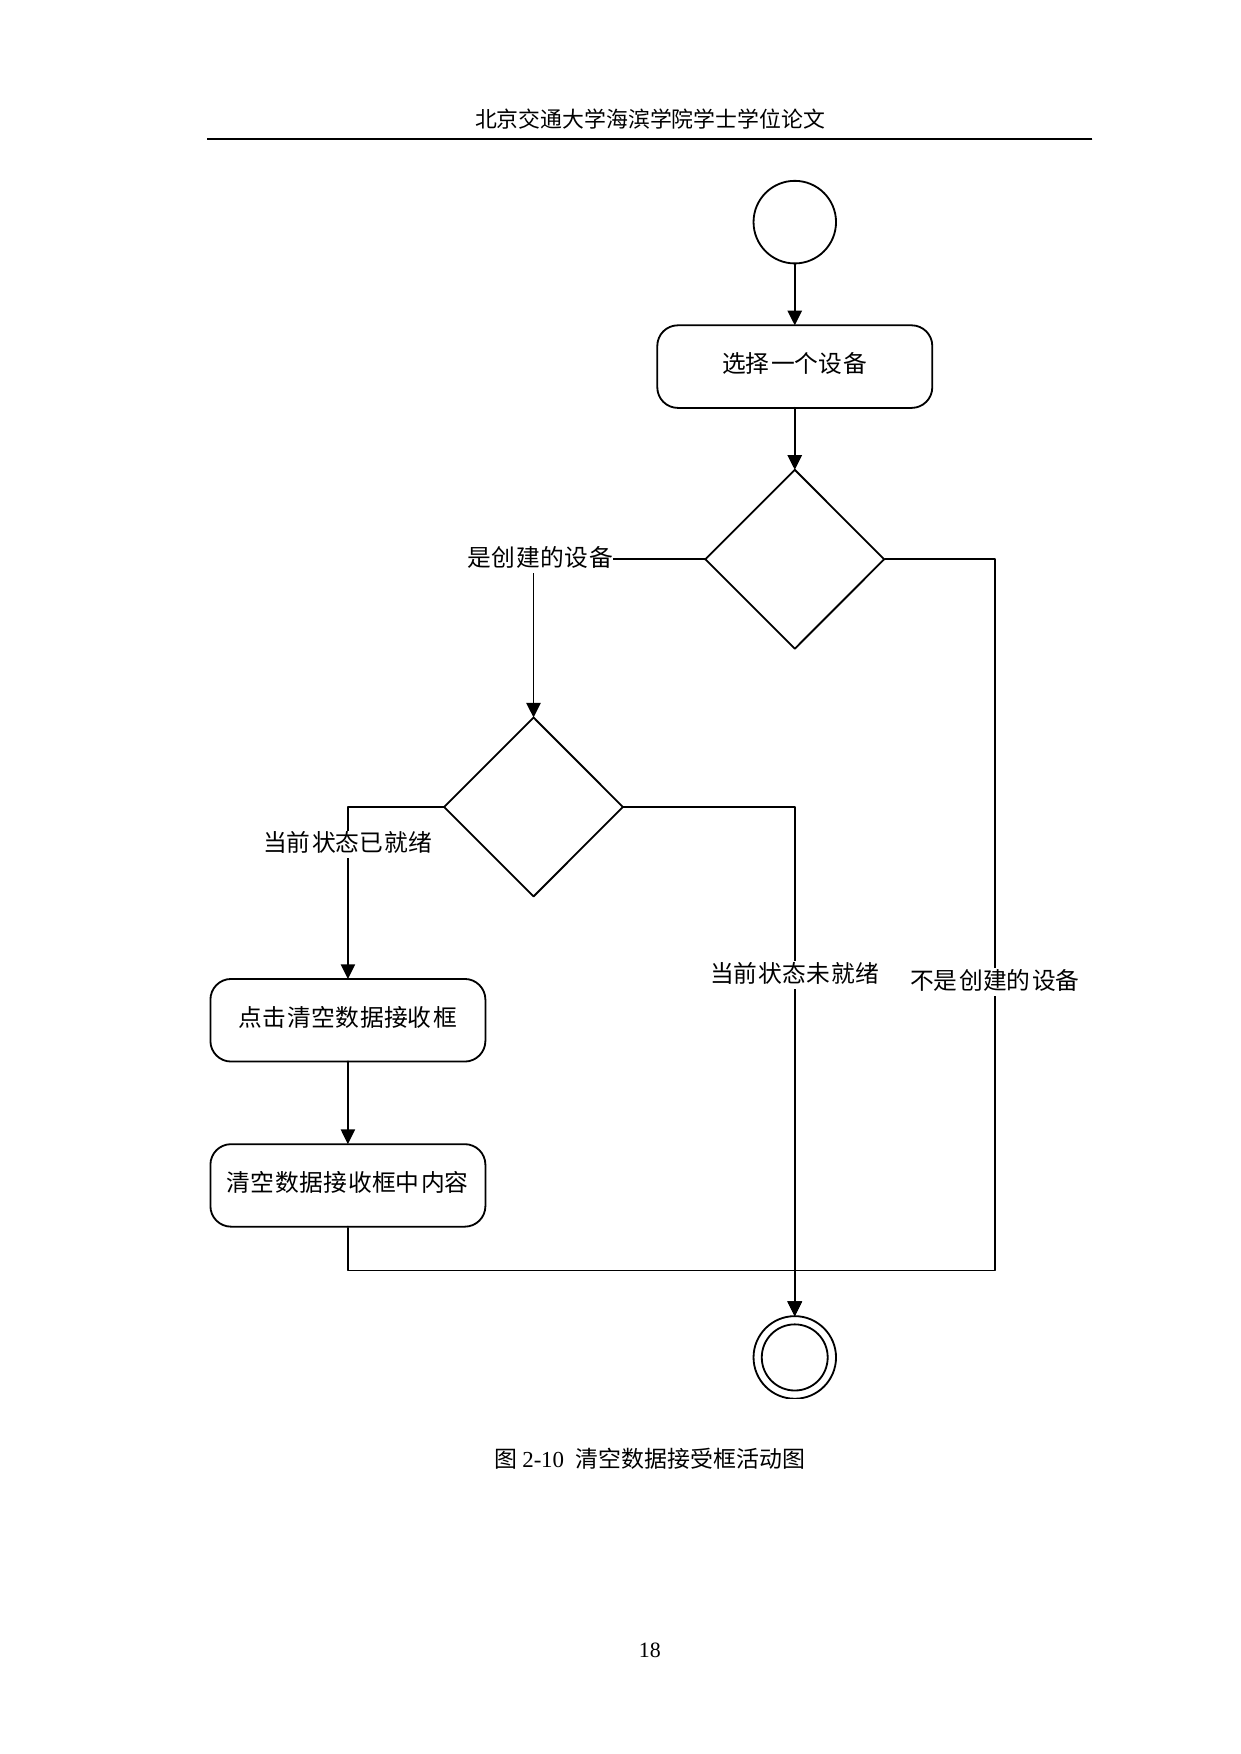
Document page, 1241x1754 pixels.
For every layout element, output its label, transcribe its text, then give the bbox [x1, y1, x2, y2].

text 图2-10 清空数据接受框活动图 [207, 1425, 1092, 1490]
